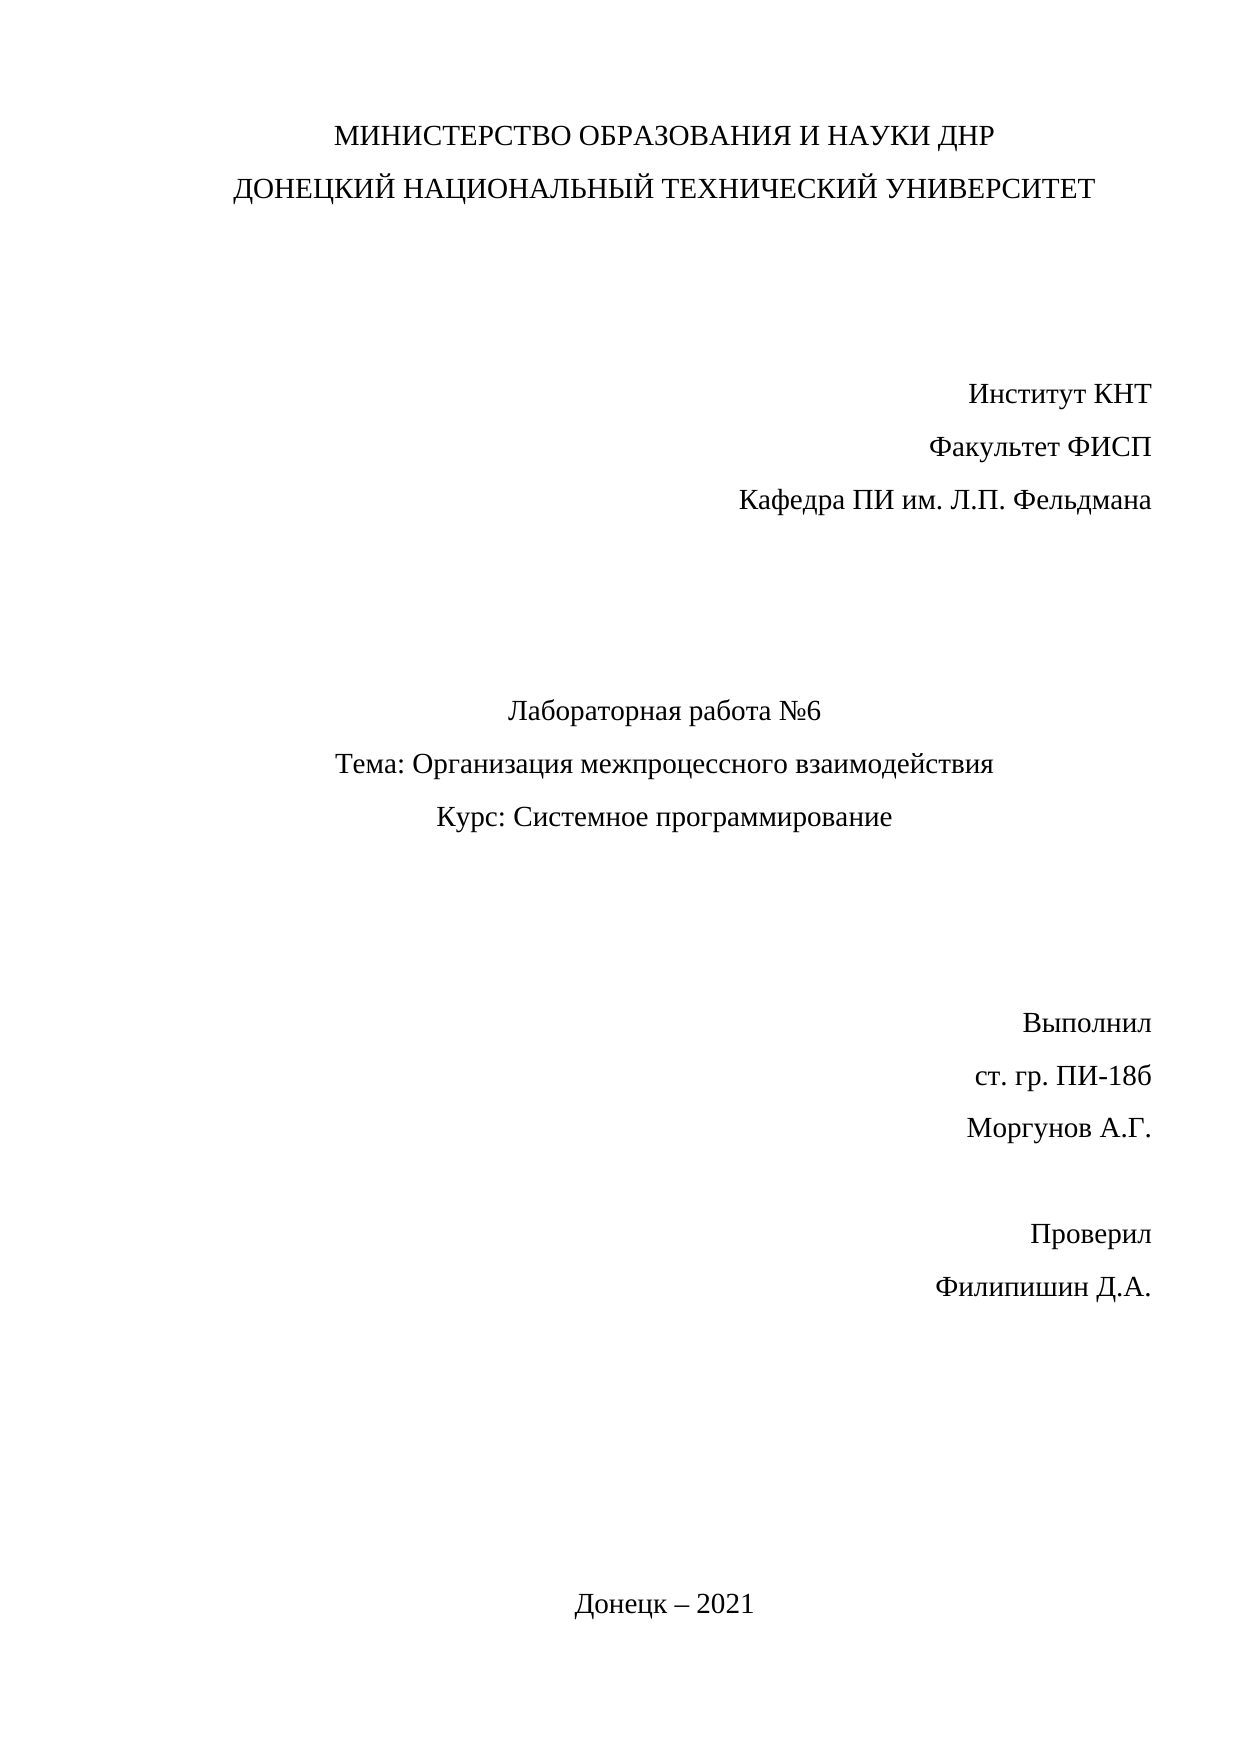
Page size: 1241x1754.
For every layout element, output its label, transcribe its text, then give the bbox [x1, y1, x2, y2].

text Тема: Организация межпроцессного взаимодействия [177, 746, 1152, 780]
text Институт КНТ [177, 377, 1152, 410]
text Моргунов А.Г. [177, 1111, 1152, 1144]
text ст. гр. ПИ-18б [177, 1058, 1152, 1091]
text Курс: Системное программирование [177, 799, 1152, 833]
text Выполнил [177, 1005, 1152, 1038]
text Донецк – 2021 [177, 1586, 1152, 1619]
text Лабораторная работа №6 [177, 693, 1152, 727]
text Проверил [177, 1216, 1152, 1250]
text МИНИСТЕРСТВО ОБРАЗОВАНИЯ И НАУКИ ДНР [177, 118, 1152, 152]
text ДОНЕЦКИЙ НАЦИОНАЛЬНЫЙ ТЕХНИЧЕСКИЙ УНИВЕРСИТЕТ [177, 171, 1152, 204]
text Факультет ФИСП [177, 429, 1152, 463]
text Филипишин Д.А. [177, 1269, 1152, 1302]
text Кафедра ПИ им. Л.П. Фельдмана [177, 482, 1152, 516]
